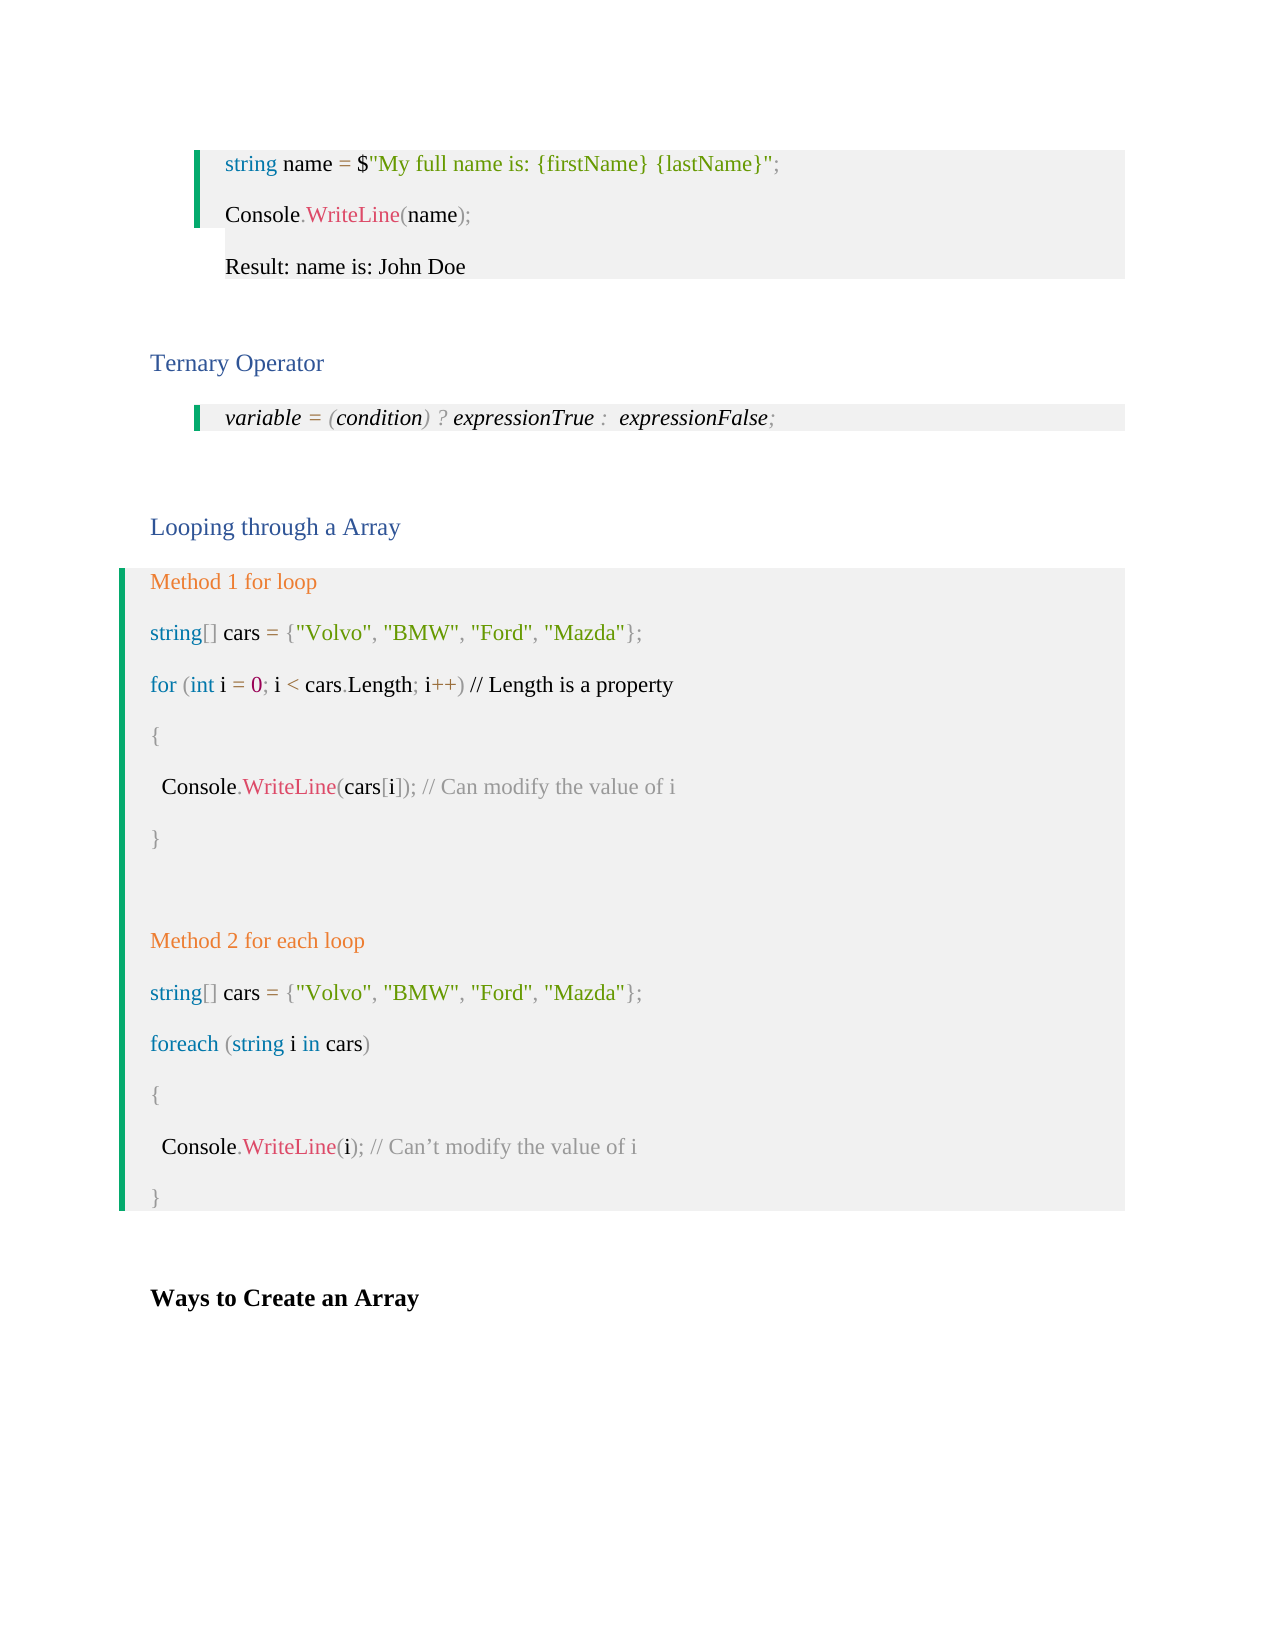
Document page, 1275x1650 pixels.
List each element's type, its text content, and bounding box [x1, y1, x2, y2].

text Console.WriteLine(name); [200, 201, 1125, 228]
text variable = (condition) ? expressionTrue : expressionFalse; [194, 404, 1125, 431]
text Method 1 for loop [125, 568, 1125, 594]
text string[] cars = {"Volvo", "BMW", "Ford", "Mazda"}; [125, 979, 1125, 1005]
text { [125, 1081, 1125, 1108]
text Console.WriteLine(cars[i]); // Can modify the value of i [125, 773, 1125, 800]
text Method 2 for each loop [125, 927, 1125, 954]
text } [125, 825, 1125, 851]
text string name = $"My full name is: {firstName} {lastName}"; [200, 150, 1125, 176]
subtitle Looping through a Array [150, 512, 1125, 541]
text string[] cars = {"Volvo", "BMW", "Ford", "Mazda"}; [125, 619, 1125, 646]
text foreach (string i in cars) [125, 1030, 1125, 1056]
text { [125, 722, 1125, 748]
text for (int i = 0; i < cars.Length; i++) // Length is a property [125, 671, 1125, 697]
text Console.WriteLine(i); // Can’t modify the value of i [125, 1133, 1125, 1159]
subtitle Ways to Create an Array [150, 1283, 1125, 1312]
text } [125, 1184, 1125, 1211]
text Result: name is: John Doe [225, 253, 1125, 279]
subtitle Ternary Operator [150, 348, 1125, 377]
